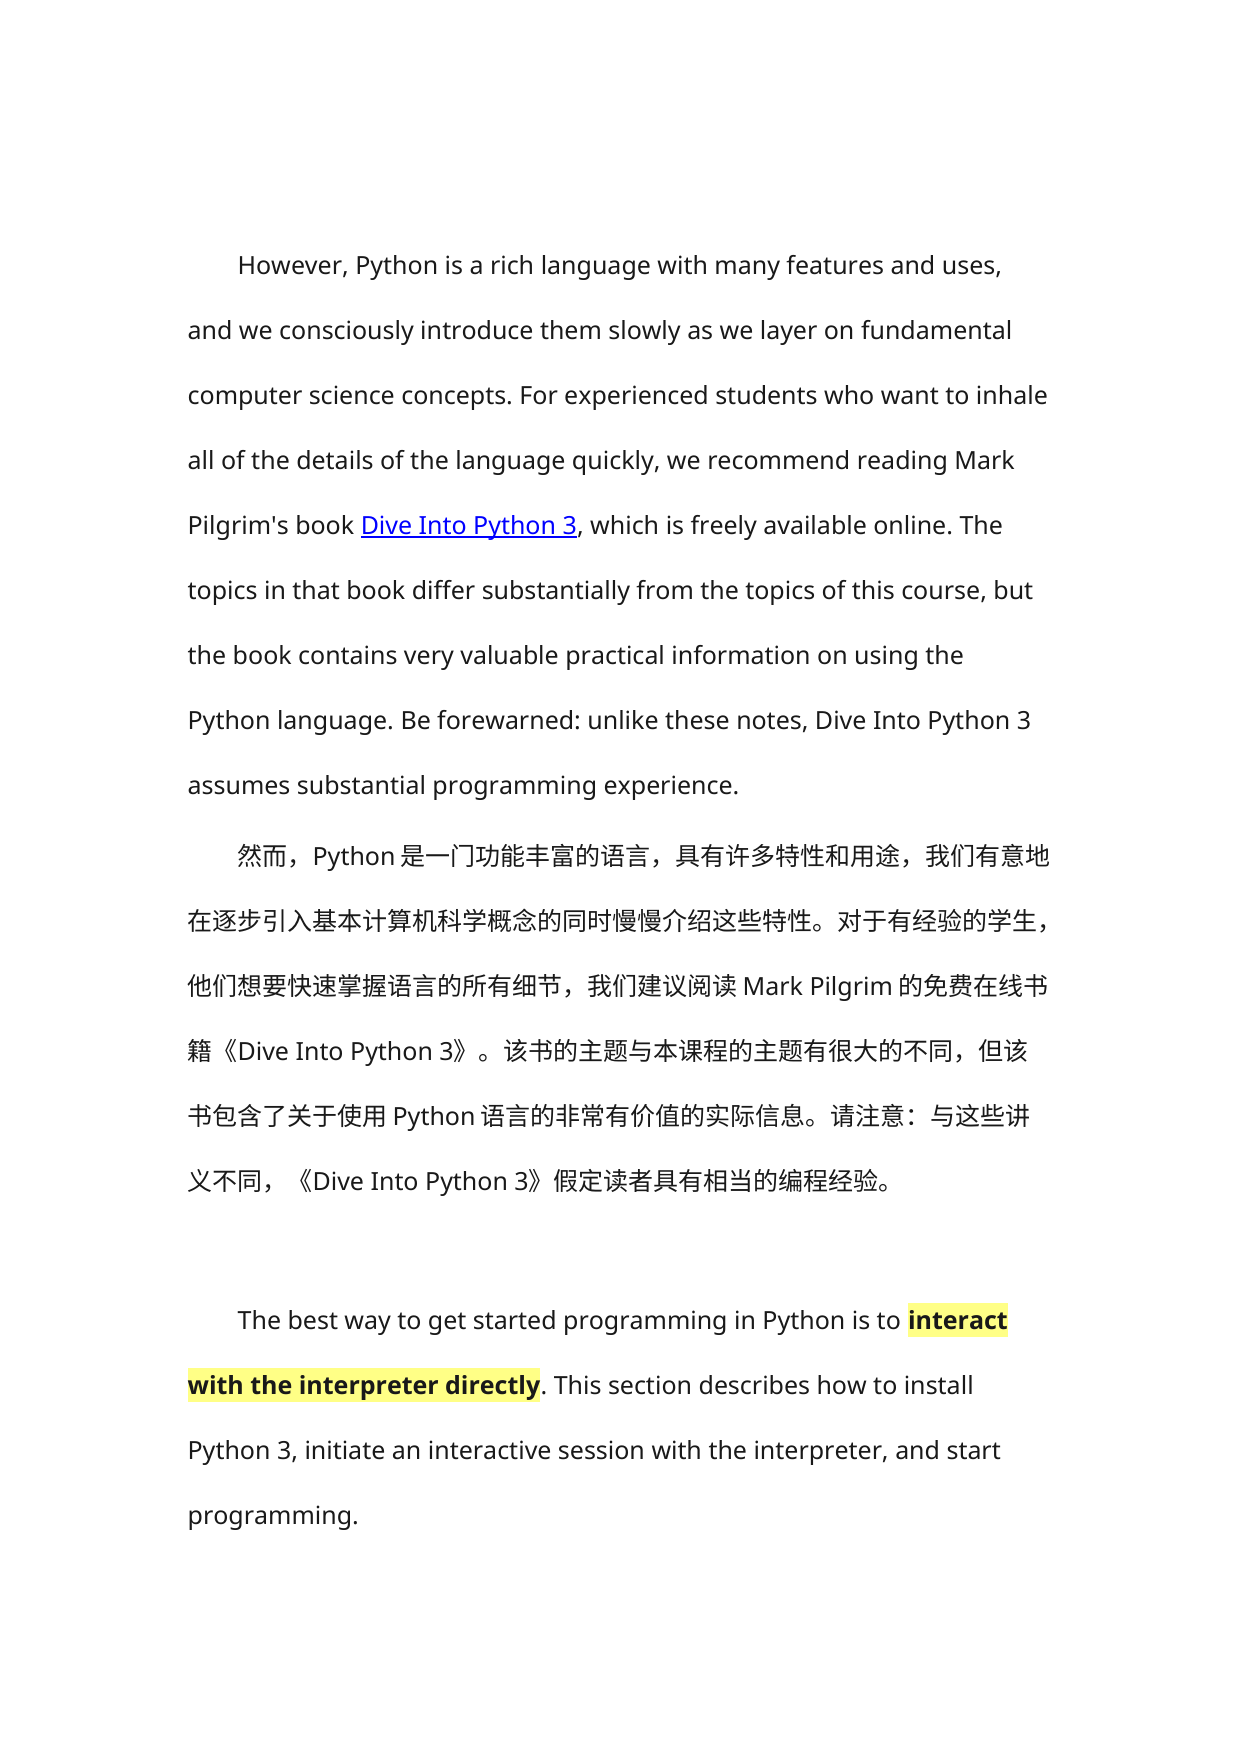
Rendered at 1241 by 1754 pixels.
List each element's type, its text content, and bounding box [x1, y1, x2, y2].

text The best way to get started programming in Python is to interact with the interpreter directly. This section describes how to install Python 3, initiate an interactive session with the interpreter, and start programming. [187, 1287, 1053, 1547]
text 然而，Python是一门功能丰富的语言，具有许多特性和用途，我们有意地在逐步引入基本计算机科学概念的同时慢慢介绍这些特性。对于有经验的学生，他们想要快速掌握语言的所有细节，我们建议阅读Mark Pilgrim的免费在线书籍《Dive Into Python 3》。该书的主题与本课程的主题有很大的不同，但该书包含了关于使用Python语言的非常有价值的实际信息。请注意：与这些讲义不同，《Dive Into Python 3》假定读者具有相当的编程经验。 [187, 822, 1053, 1212]
text However, Python is a rich language with many features and uses, and we consciously introduce them slowly as we layer on fundamental computer science concepts. For experienced students who want to inhale all of the details of the language quickly, we recommend reading Mark Pilgrim's book Dive Into Python 3, which is freely available online. The topics in that book differ substantially from the topics of this course, but the book contains very valuable practical information on using the Python language. Be forewarned: unlike these notes, Dive Into Python 3 assumes substantial programming experience. [187, 232, 1053, 817]
